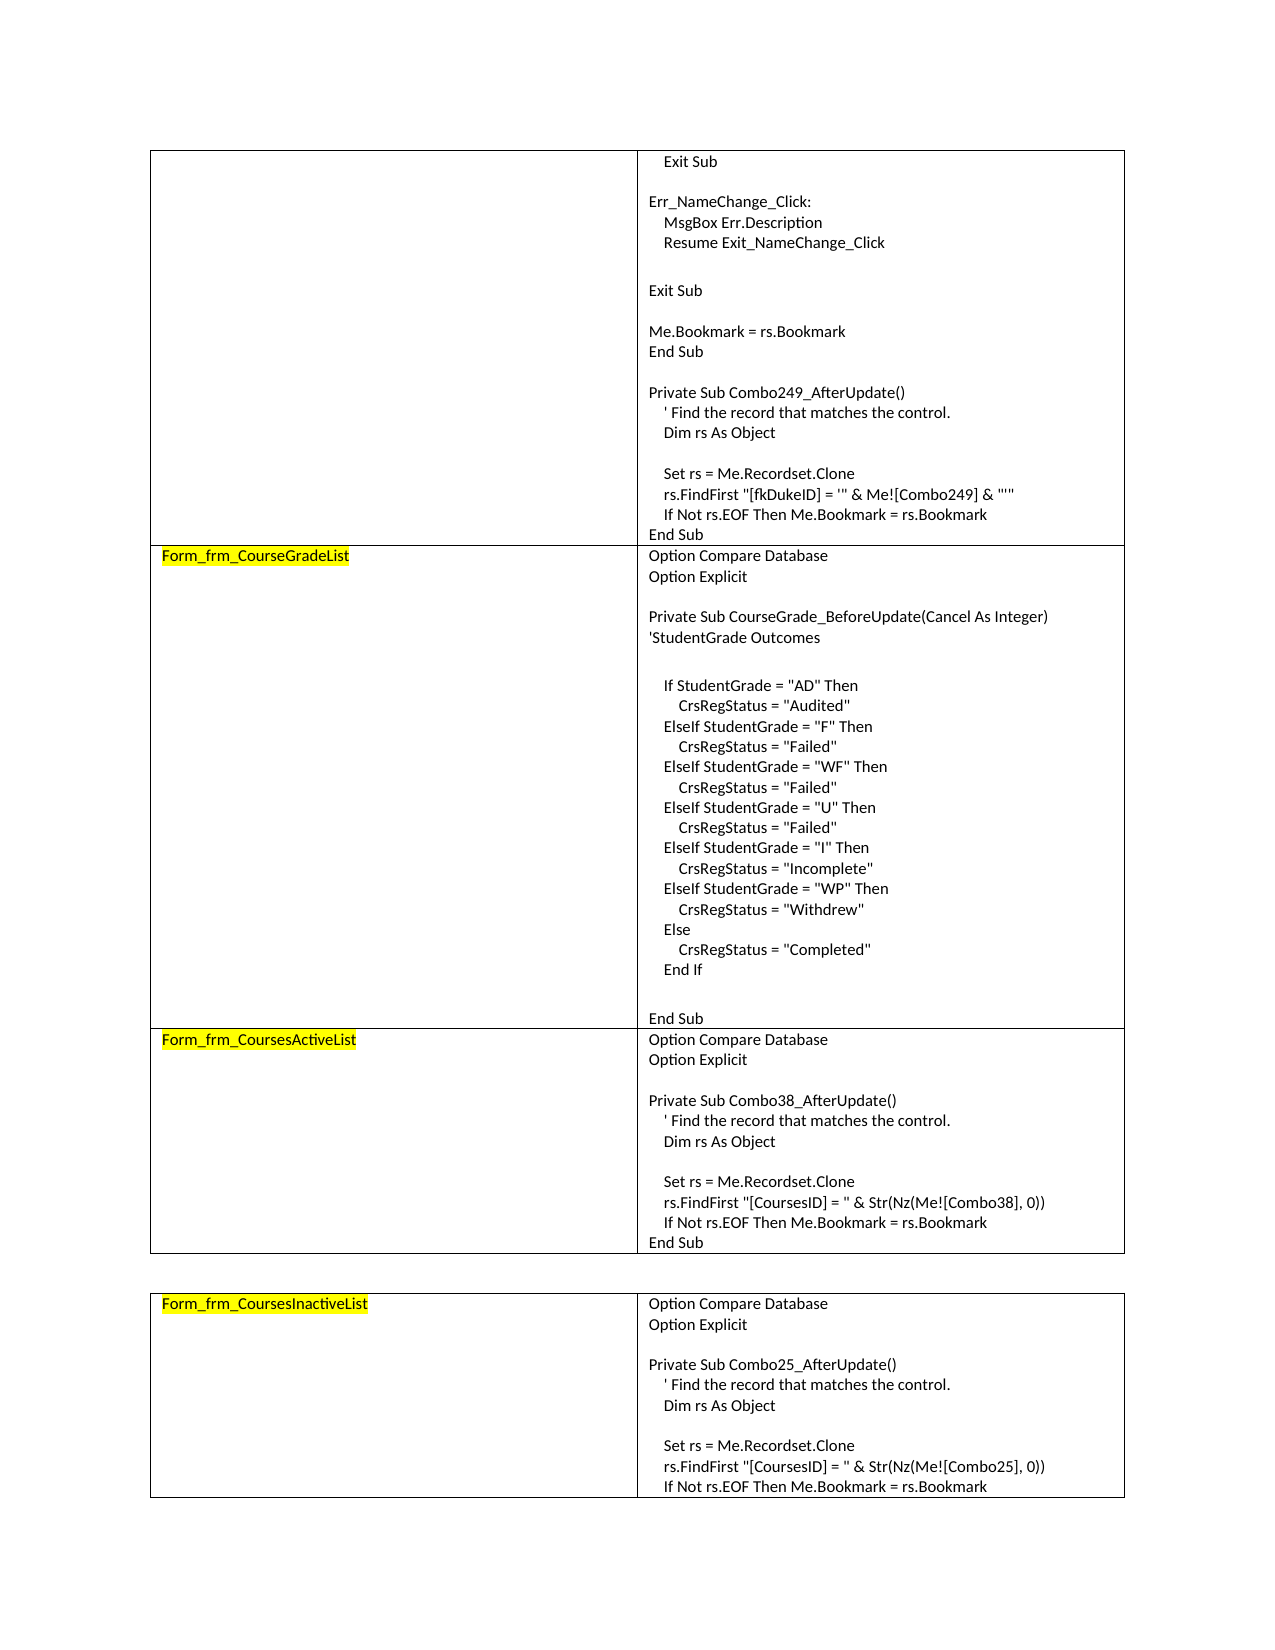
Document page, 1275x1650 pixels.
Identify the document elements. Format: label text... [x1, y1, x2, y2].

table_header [638, 1294, 1124, 1497]
table_cell Option Compare Database Option Explicit Private Sub CourseGrade_BeforeUpdate(Cancel As Integer) 'StudentGrade Outcomes If StudentGrade = "AD" Then CrsRegStatus = "Audited" ElseIf StudentGrade = "F" Then CrsRegStatus = "Failed" ElseIf StudentGrade = "WF" Then CrsRegStatus = "Failed" ElseIf StudentGrade = "U" Then CrsRegStatus = "Failed" ElseIf StudentGrade = "I" Then CrsRegStatus = "Incomplete" ElseIf StudentGrade = "WP" Then CrsRegStatus = "Withdrew" Else CrsRegStatus = "Completed" End If End Sub [638, 546, 1124, 1028]
table_cell Form_frm_CourseGradeList [151, 546, 637, 1028]
table_cell Form_frm_CoursesActiveList [151, 1029, 637, 1253]
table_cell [638, 151, 1124, 545]
table_cell Option Compare Database Option Explicit Private Sub Combo38_AfterUpdate() ' Find the record that matches the control. Dim rs As Object Set rs = Me.Recordset.Clone rs.FindFirst "[CoursesID] = " & Str(Nz(Me![Combo38], 0)) If Not rs.EOF Then Me.Bookmark = rs.Bookmark End Sub [638, 1029, 1124, 1253]
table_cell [151, 151, 637, 545]
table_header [151, 1294, 637, 1497]
